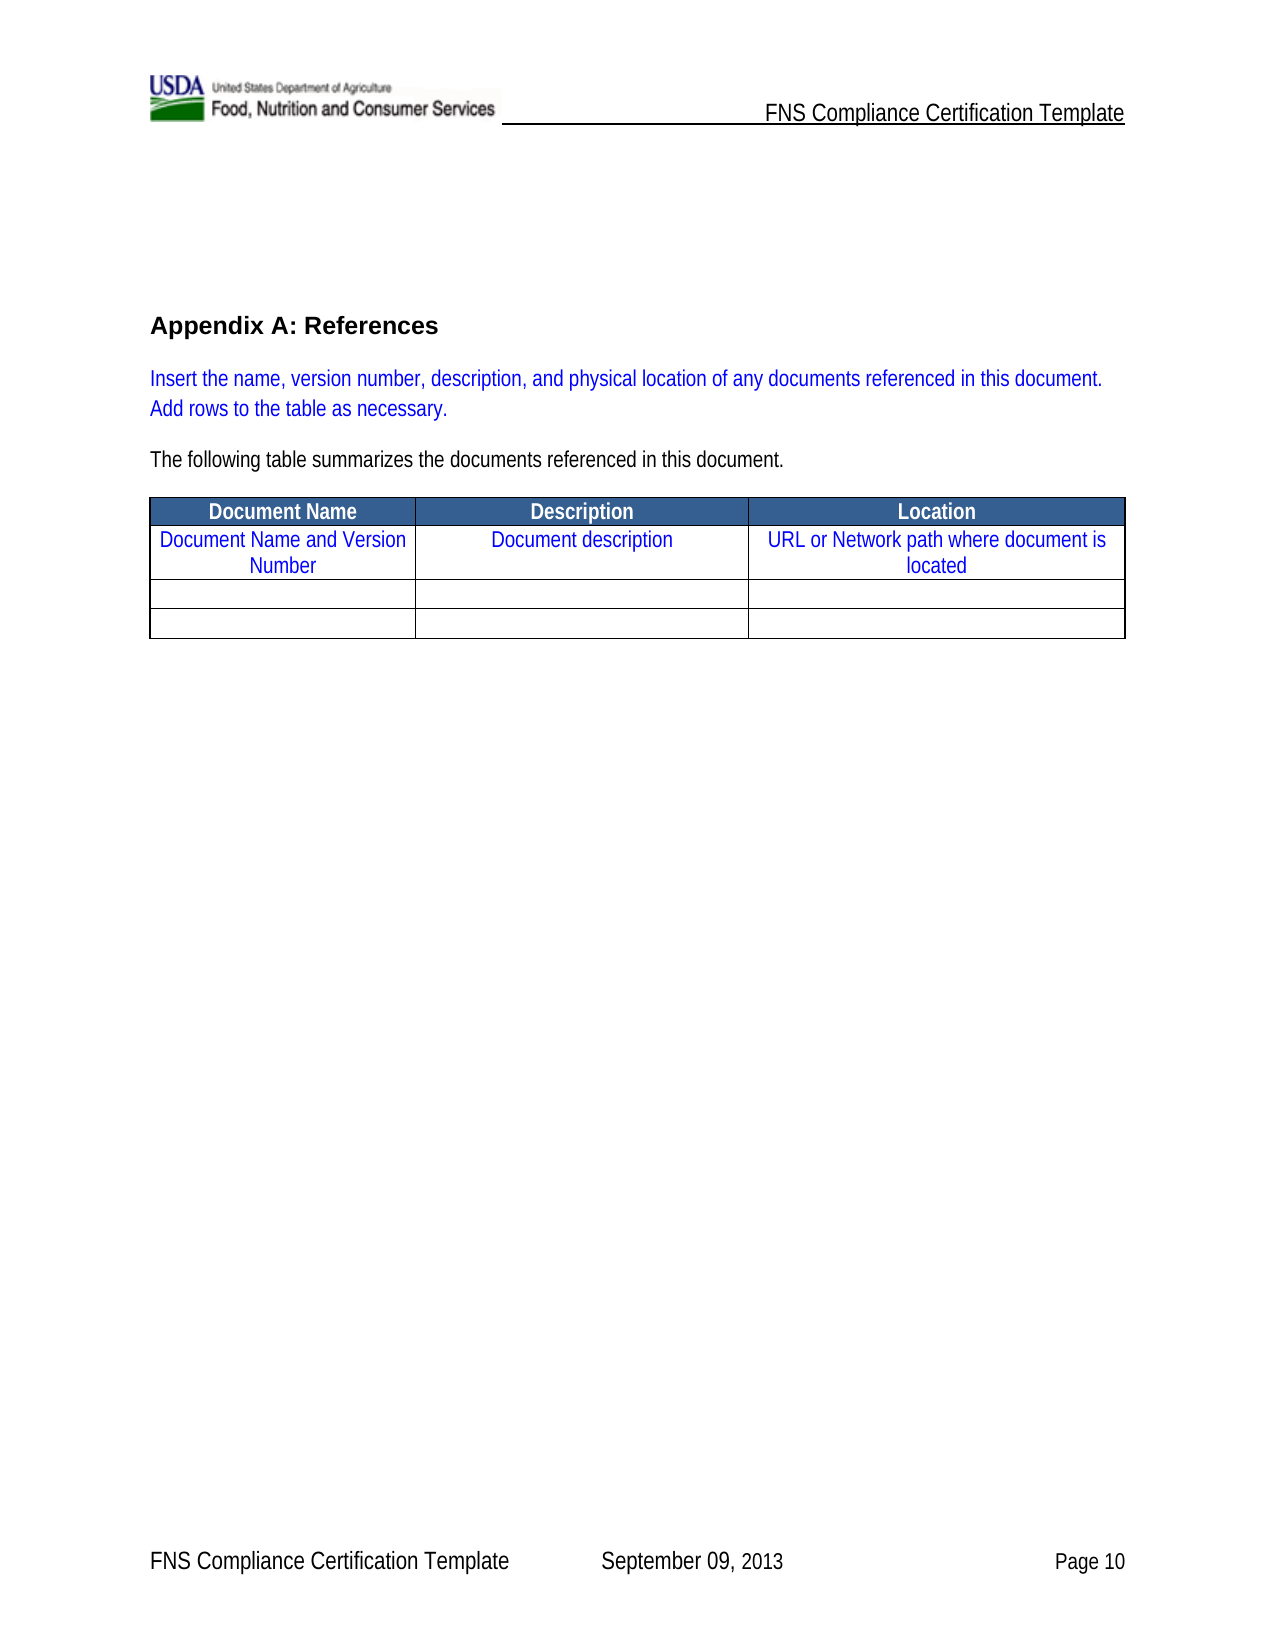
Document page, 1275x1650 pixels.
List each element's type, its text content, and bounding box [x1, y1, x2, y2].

table_cell [151, 609, 415, 638]
table_cell [749, 580, 1124, 608]
table_header Location [749, 498, 1124, 525]
subtitle Appendix A: References [150, 311, 1125, 340]
table_cell URL or Network path where document is located [749, 526, 1124, 578]
table_header Description [416, 498, 748, 525]
table_cell Document description [416, 526, 748, 578]
text The following table summarizes the documents referenced in this document. [150, 446, 1125, 473]
table_cell [416, 609, 748, 638]
table_cell [416, 580, 748, 608]
table_header Document Name [151, 498, 415, 525]
table_cell [151, 580, 415, 608]
table_cell [749, 609, 1124, 638]
picture [150, 75, 502, 122]
table_cell Document Name and Version Number [151, 526, 415, 578]
text Insert the name, version number, description, and physical location of any documents referenced in this document. Add rows to the table as necessary. [150, 365, 1125, 422]
